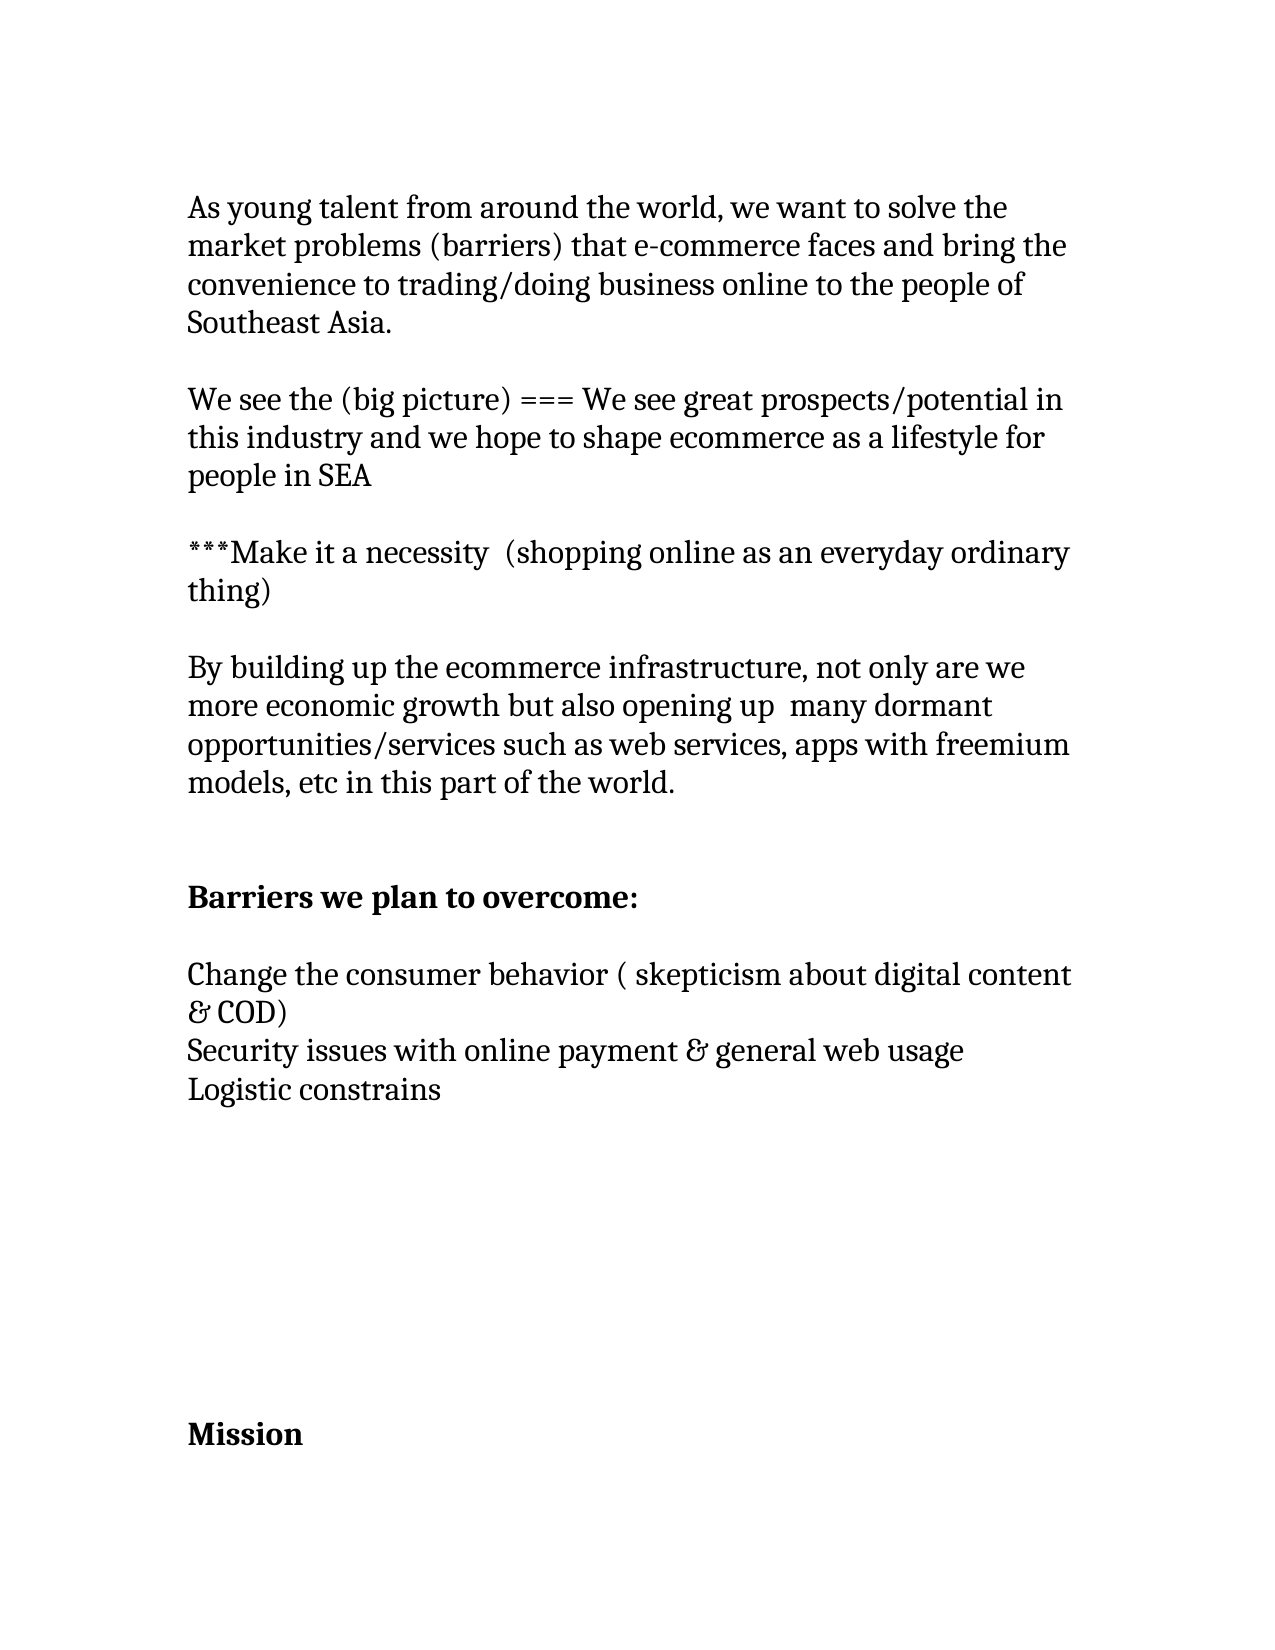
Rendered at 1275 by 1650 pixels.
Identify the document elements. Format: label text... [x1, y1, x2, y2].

text ***Make it a necessity (shopping online as an everyday ordinary thing) [187, 533, 1088, 610]
text Barriers we plan to overcome: [187, 878, 1088, 917]
text Mission [187, 1415, 1088, 1453]
text By building up the ecommerce infrastructure, not only are we more economic growth but also opening up many dormant opportunities/services such as web services, apps with freemium models, etc in this part of the world. [187, 648, 1088, 802]
text Change the consumer behavior ( skepticism about digital content & COD) [187, 955, 1088, 1032]
text We see the (big picture) === We see great prospects/potential in this industry and we hope to shape ecommerce as a lifestyle for people in SEA [187, 380, 1088, 495]
text Security issues with online payment & general web usage [187, 1032, 1088, 1070]
text As young talent from around the world, we want to solve the market problems (barriers) that e-commerce faces and bring the convenience to trading/doing business online to the people of Southeast Asia. [187, 188, 1088, 342]
text Logistic constrains [187, 1070, 1088, 1108]
